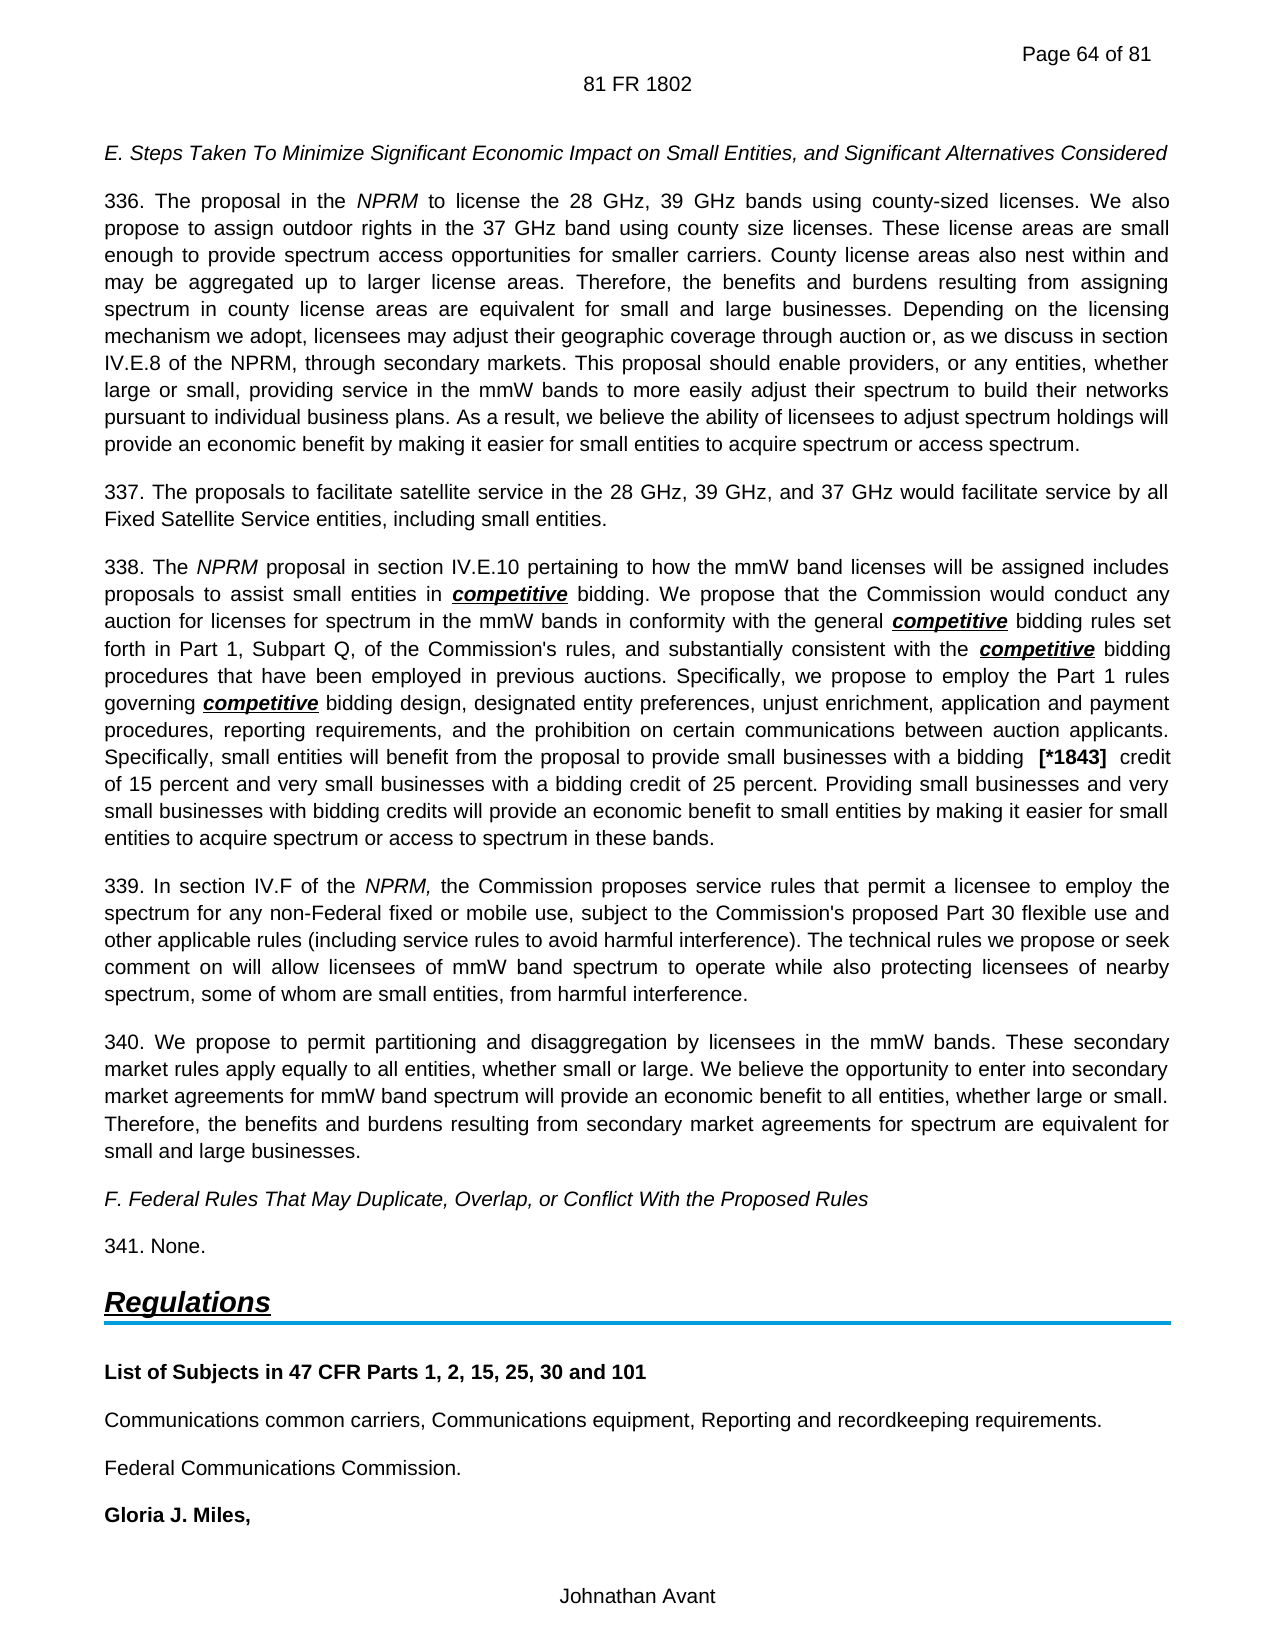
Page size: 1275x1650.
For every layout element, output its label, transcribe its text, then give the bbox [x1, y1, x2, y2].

text 339. In section IV.F of the NPRM, the Commission proposes service rules that permit a licensee to employ the spectrum for any non-Federal fixed or mobile use, subject to the Commission's proposed Part 30 flexible use and other applicable rules (including service rules to avoid harmful interference). The technical rules we propose or seek comment on will allow licensees of mmW band spectrum to operate while also protecting licensees of nearby spectrum, some of whom are small entities, from harmful interference. [104, 871, 1171, 1006]
text F. Federal Rules That May Duplicate, Overlap, or Conflict With the Proposed Rules [104, 1183, 1171, 1210]
text Regulations [104, 1283, 1171, 1319]
text 340. We propose to permit partitioning and disaggregation by licensees in the mmW bands. These secondary market rules apply equally to all entities, whether small or large. We believe the opportunity to enter into secondary market agreements for mmW band spectrum will provide an economic benefit to all entities, whether large or small. Therefore, the benefits and burdens resulting from secondary market agreements for spectrum are equivalent for small and large businesses. [104, 1027, 1171, 1162]
text 338. The NPRM proposal in section IV.E.10 pertaining to how the mmW band licenses will be assigned includes proposals to assist small entities in competitive bidding. We propose that the Commission would conduct any auction for licenses for spectrum in the mmW bands in conformity with the general competitive bidding rules set forth in Part 1, Subpart Q, of the Commission's rules, and substantially consistent with the competitive bidding procedures that have been employed in previous auctions. Specifically, we propose to employ the Part 1 rules governing competitive bidding design, designated entity preferences, unjust enrichment, application and payment procedures, reporting requirements, and the prohibition on certain communications between auction applicants. Specifically, small entities will benefit from the proposal to provide small businesses with a bidding [*1843] credit of 15 percent and very small businesses with a bidding credit of 25 percent. Providing small businesses and very small businesses with bidding credits will provide an economic benefit to small entities by making it easier for small entities to acquire spectrum or access to spectrum in these bands. [104, 552, 1171, 850]
text Federal Communications Commission. [104, 1452, 1171, 1479]
text 336. The proposal in the NPRM to license the 28 GHz, 39 GHz bands using county-sized licenses. We also propose to assign outdoor rights in the 37 GHz band using county size licenses. These license areas are small enough to provide spectrum access opportunities for smaller carriers. County license areas also nest within and may be aggregated up to larger license areas. Therefore, the benefits and burdens resulting from assigning spectrum in county license areas are equivalent for small and large businesses. Depending on the licensing mechanism we adopt, licensees may adjust their geographic coverage through auction or, as we discuss in section IV.E.8 of the NPRM, through secondary markets. This proposal should enable providers, or any entities, whether large or small, providing service in the mmW bands to more easily adjust their spectrum to build their networks pursuant to individual business plans. As a result, we believe the ability of licensees to adjust spectrum holdings will provide an economic benefit by making it easier for small entities to acquire spectrum or access spectrum. [104, 185, 1171, 456]
text 341. None. [104, 1231, 1171, 1258]
text Communications common carriers, Communications equipment, Reporting and recordkeeping requirements. [104, 1404, 1171, 1431]
text E. Steps Taken To Minimize Significant Economic Impact on Small Entities, and Significant Alternatives Considered [104, 137, 1171, 164]
text 337. The proposals to facilitate satellite service in the 28 GHz, 39 GHz, and 37 GHz would facilitate service by all Fixed Satellite Service entities, including small entities. [104, 477, 1171, 531]
text Gloria J. Miles, [104, 1500, 1171, 1527]
text List of Subjects in 47 CFR Parts 1, 2, 15, 25, 30 and 101 [104, 1356, 1171, 1383]
